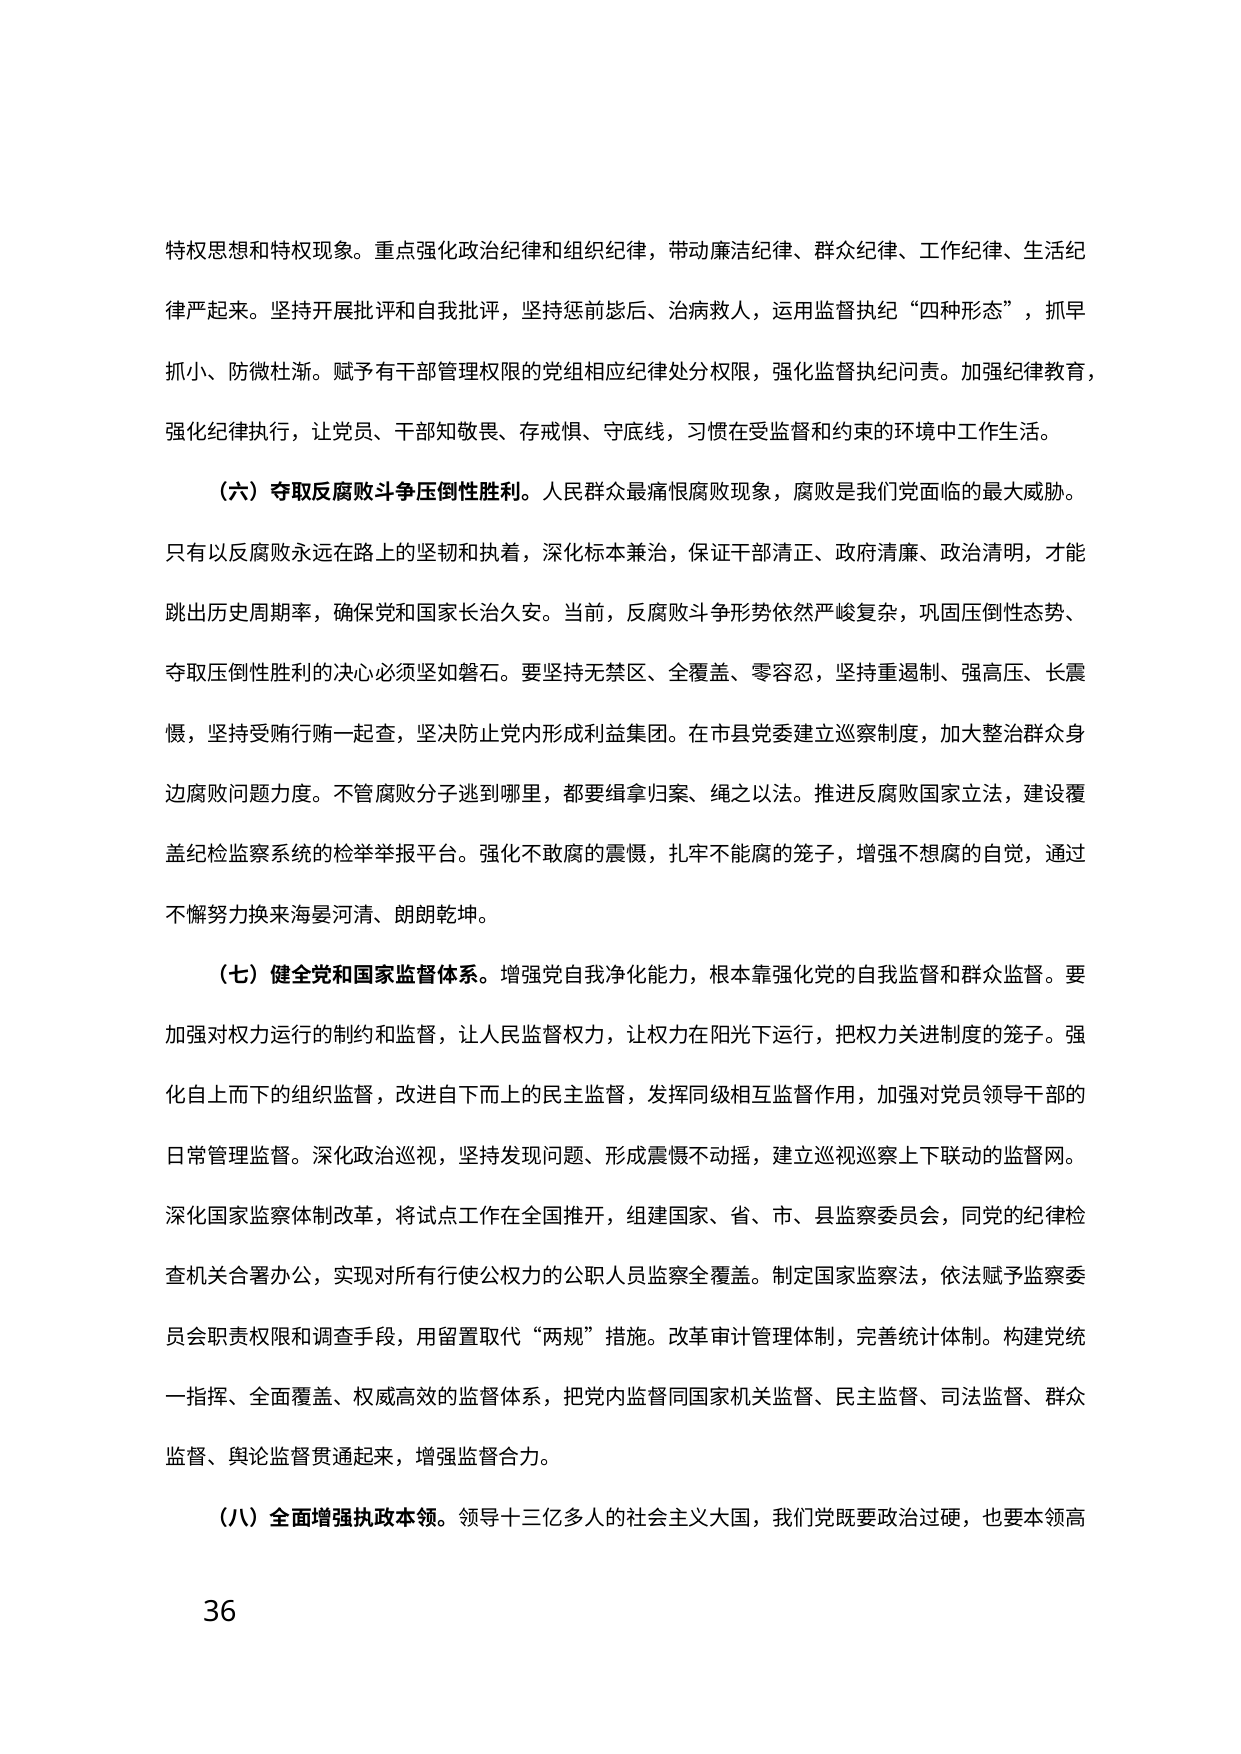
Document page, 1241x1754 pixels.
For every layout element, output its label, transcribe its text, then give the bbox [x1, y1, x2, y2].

text （六）夺取反腐败斗争压倒性胜利。人民群众最痛恨腐败现象，腐败是我们党面临的最大威胁。只有以反腐败永远在路上的坚韧和执着，深化标本兼治，保证干部清正、政府清廉、政治清明，才能跳出历史周期率，确保党和国家长治久安。当前，反腐败斗争形势依然严峻复杂，巩固压倒性态势、夺取压倒性胜利的决心必须坚如磐石。要坚持无禁区、全覆盖、零容忍，坚持重遏制、强高压、长震慑，坚持受贿行贿一起查，坚决防止党内形成利益集团。在市县党委建立巡察制度，加大整治群众身边腐败问题力度。不管腐败分子逃到哪里，都要缉拿归案、绳之以法。推进反腐败国家立法，建设覆盖纪检监察系统的检举举报平台。强化不敢腐的震慑，扎牢不能腐的笼子，增强不想腐的自觉，通过不懈努力换来海晏河清、朗朗乾坤。 [165, 461, 1087, 943]
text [165, 1486, 1087, 1546]
text （七）健全党和国家监督体系。增强党自我净化能力，根本靠强化党的自我监督和群众监督。要加强对权力运行的制约和监督，让人民监督权力，让权力在阳光下运行，把权力关进制度的笼子。强化自上而下的组织监督，改进自下而上的民主监督，发挥同级相互监督作用，加强对党员领导干部的日常管理监督。深化政治巡视，坚持发现问题、形成震慑不动摇，建立巡视巡察上下联动的监督网。深化国家监察体制改革，将试点工作在全国推开，组建国家、省、市、县监察委员会，同党的纪律检查机关合署办公，实现对所有行使公权力的公职人员监察全覆盖。制定国家监察法，依法赋予监察委员会职责权限和调查手段，用留置取代“两规”措施。改革审计管理体制，完善统计体制。构建党统一指挥、全面覆盖、权威高效的监督体系，把党内监督同国家机关监督、民主监督、司法监督、群众监督、舆论监督贯通起来，增强监督合力。 [165, 943, 1087, 1486]
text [165, 219, 1087, 461]
